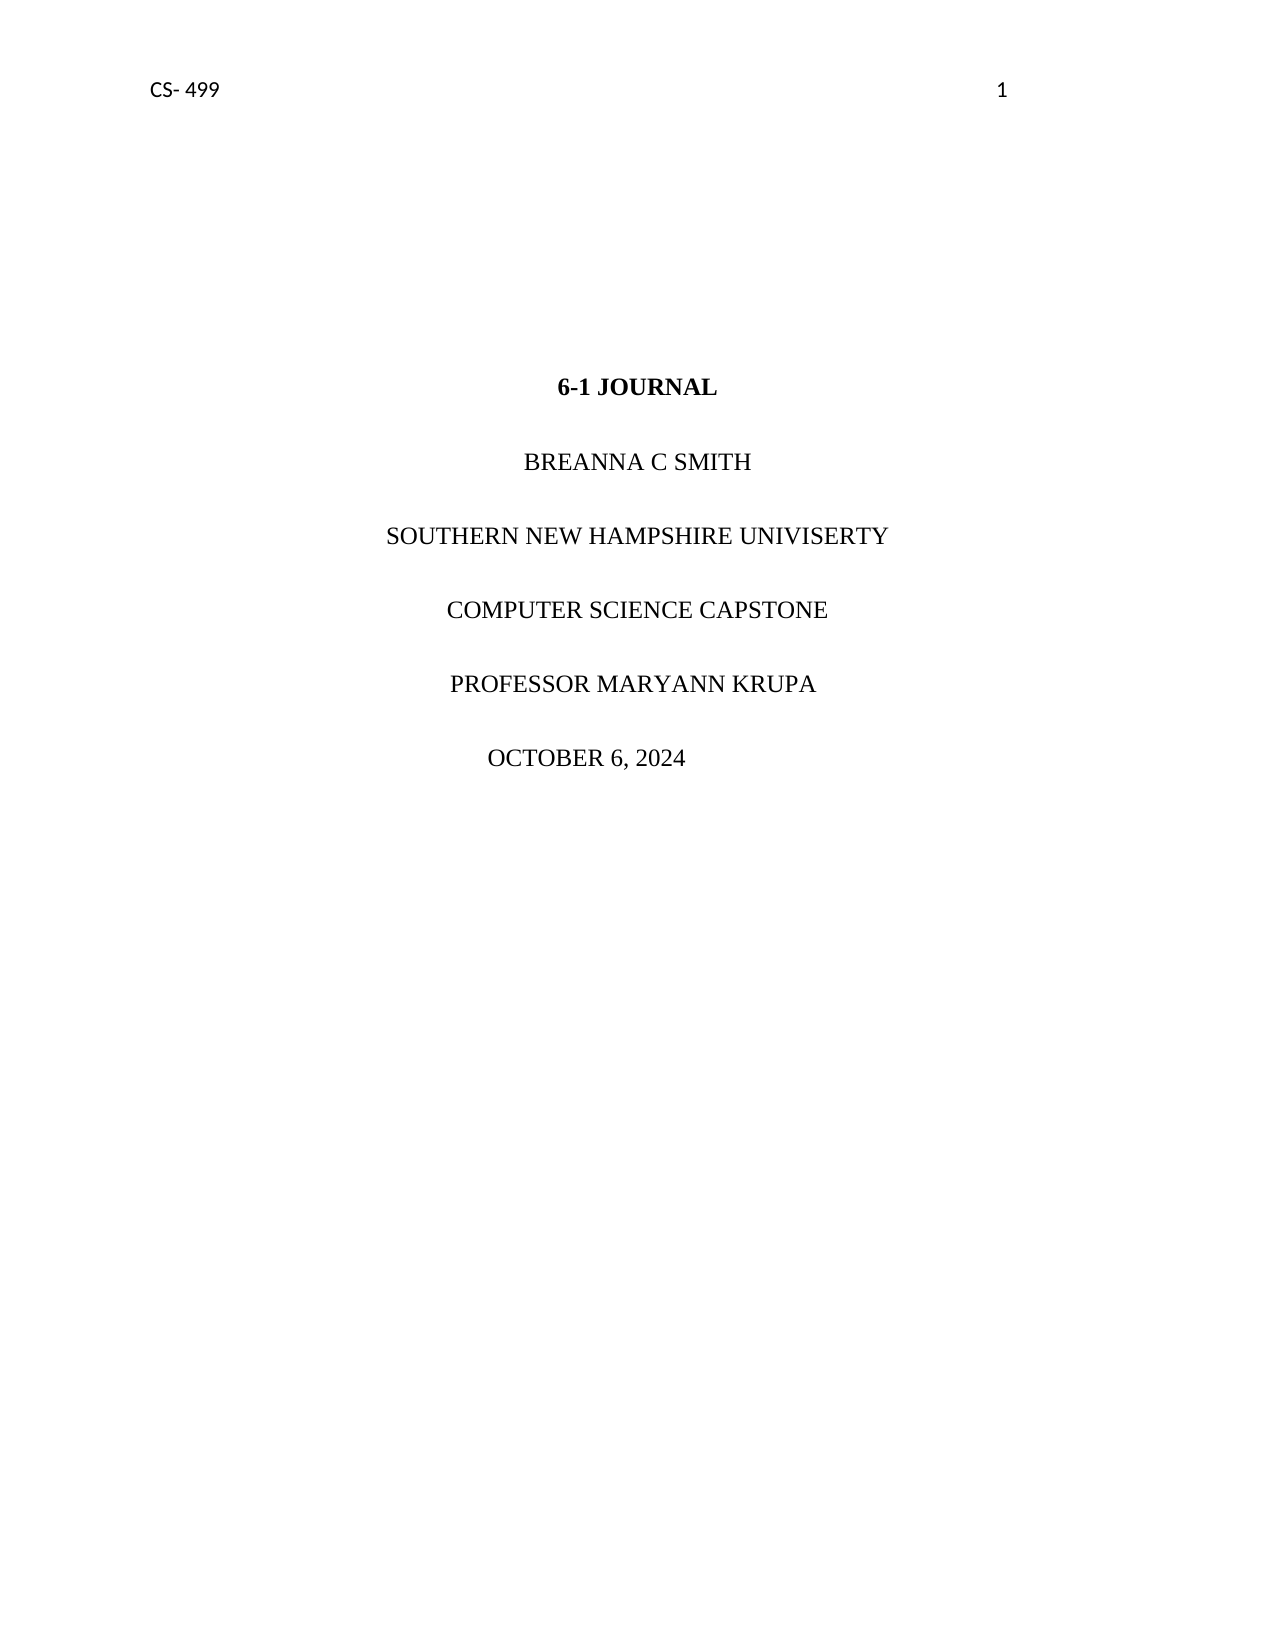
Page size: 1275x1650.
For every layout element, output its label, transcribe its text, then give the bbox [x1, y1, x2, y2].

text 6-1 JOURNAL [150, 372, 1125, 401]
text SOUTHERN NEW HAMPSHIRE UNIVISERTY [150, 521, 1125, 549]
text OCTOBER 6, 2024 [450, 743, 1125, 772]
text COMPUTER SCIENCE CAPSTONE [150, 595, 1125, 624]
list PROFESSOR MARYANN KRUPA [450, 669, 1125, 698]
text BREANNA C SMITH [150, 447, 1125, 475]
